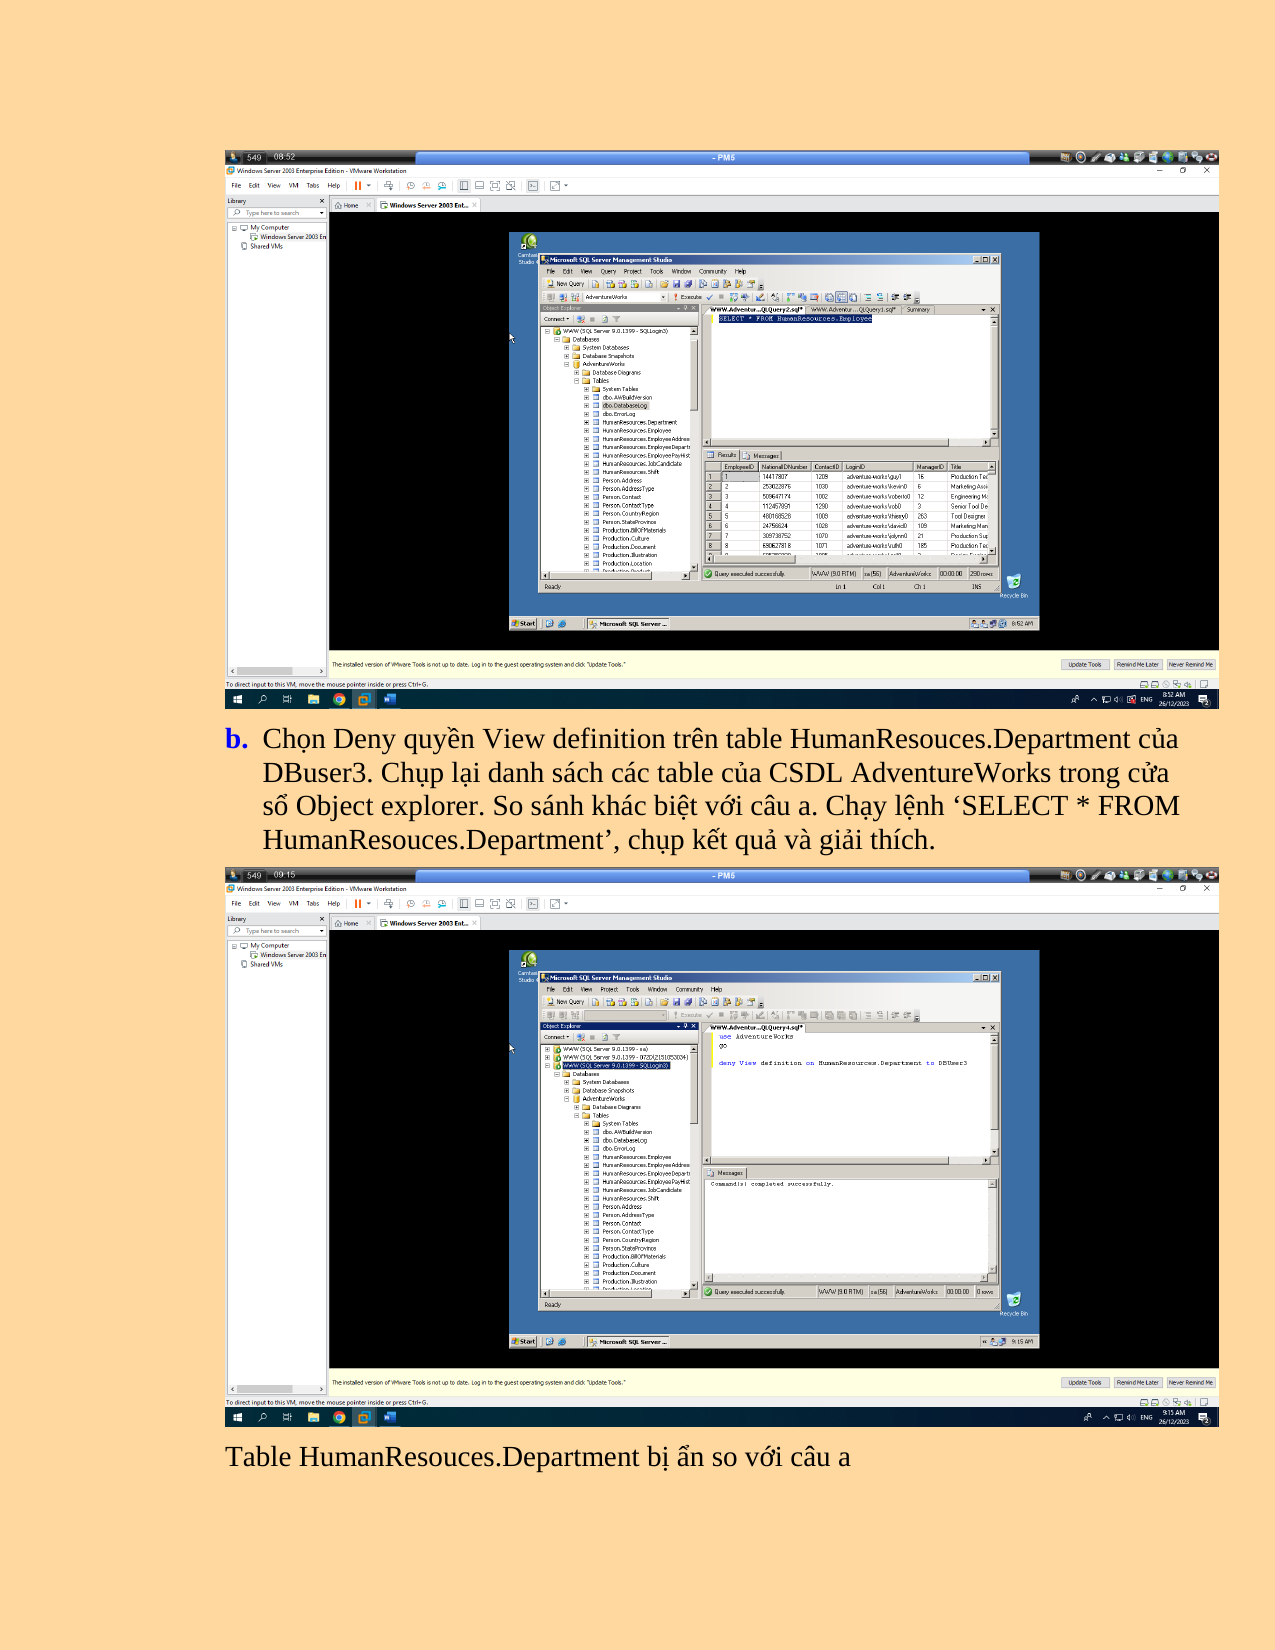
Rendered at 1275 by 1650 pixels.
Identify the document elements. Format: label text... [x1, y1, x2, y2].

list Chọn Deny quyền View definition trên table HumanResouces.Department của DBuser3. Chụp lại danh sách các table của CSDL AdventureWorks trong cửa sổ Object explorer. So sánh khác biệt với câu a. Chạy lệnh ‘SELECT * FROM HumanResouces.Department’, chụp kết quả và giải thích. [225, 721, 1181, 855]
text Table HumanResouces.Department bị ẩn so với câu a [225, 1439, 1181, 1473]
